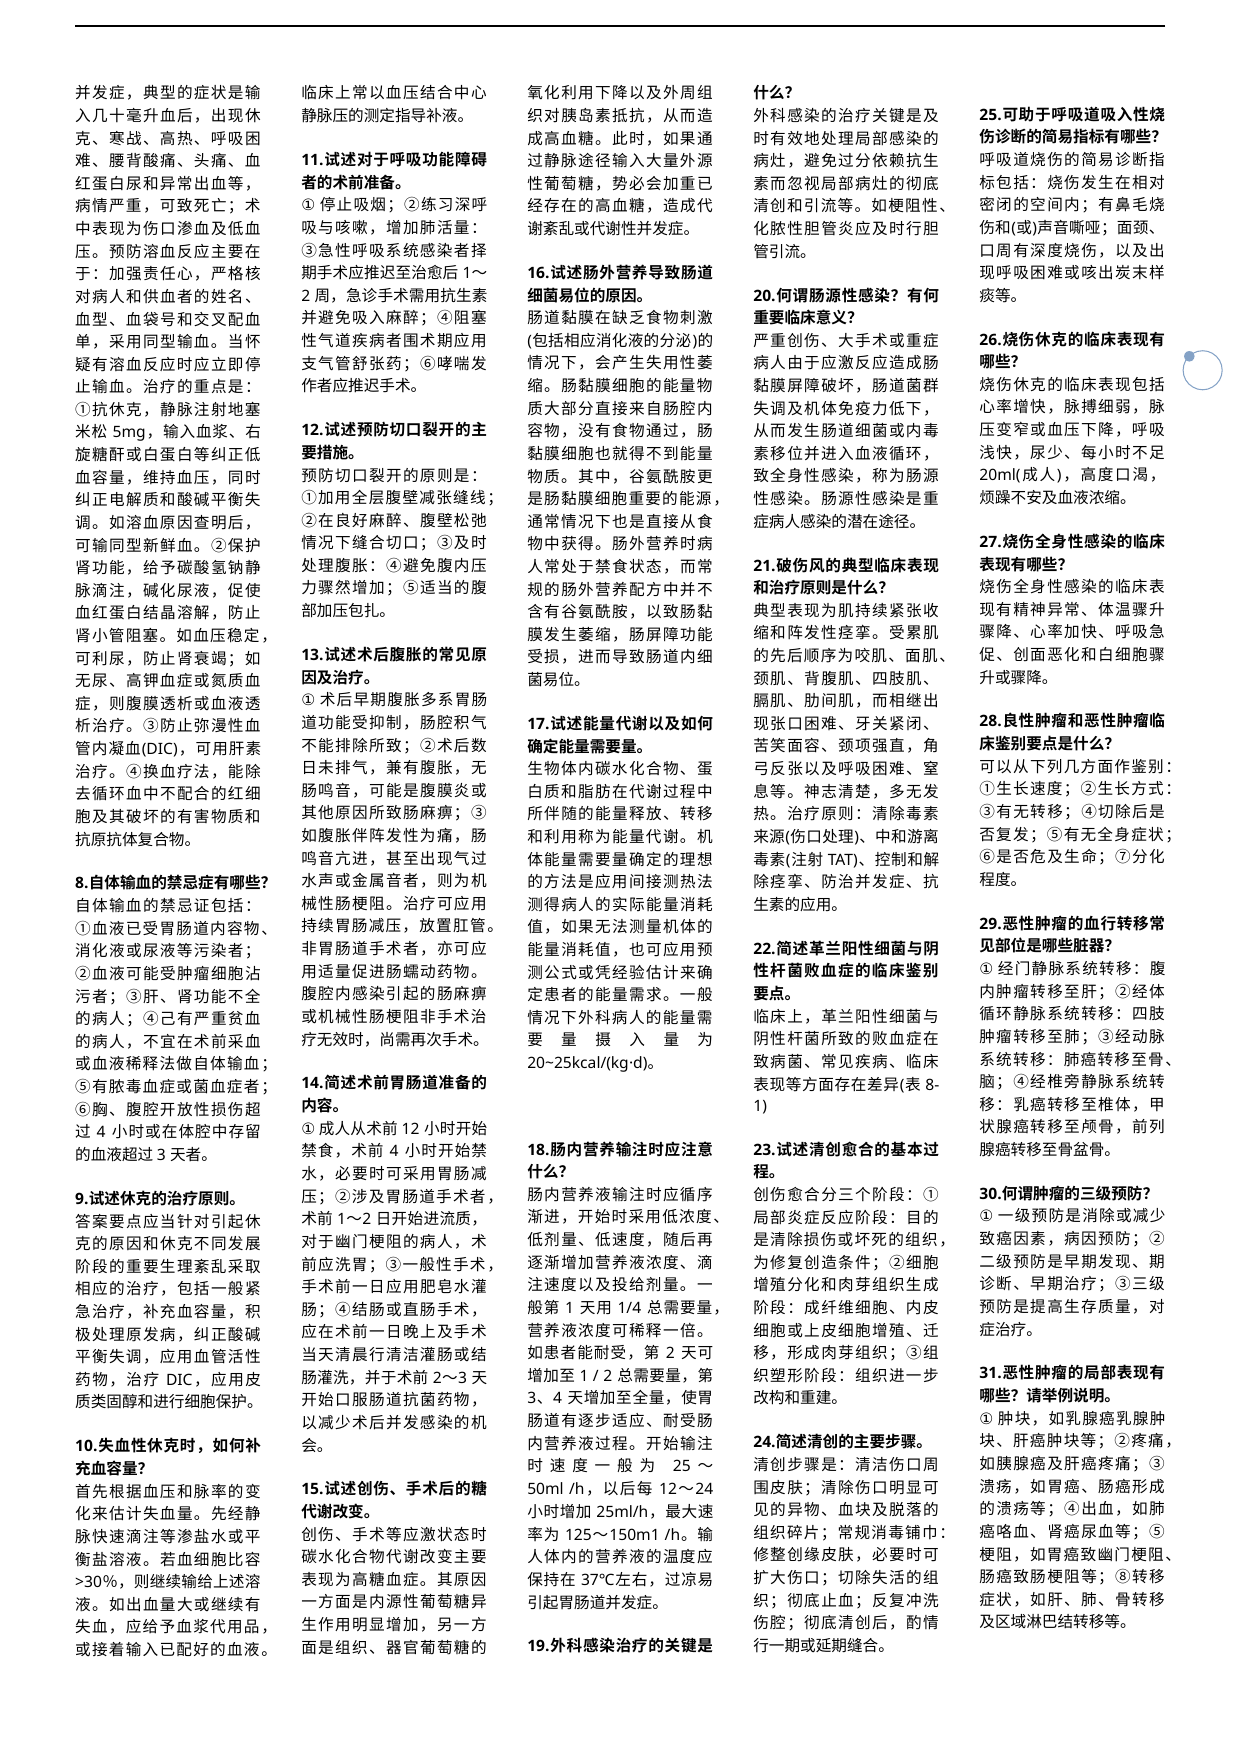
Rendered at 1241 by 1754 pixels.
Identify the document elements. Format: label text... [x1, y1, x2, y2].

text 19.外科感染治疗的关键是什么？ [527, 1634, 713, 1656]
text 30.何谓肿瘤的三级预防？ [979, 1181, 1165, 1204]
text 典型表现为肌持续紧张收缩和阵发性痉挛。受累肌的先后顺序为咬肌、面肌、颈肌、背腹肌、四肢肌、膈肌、肋间肌，而相继出现张口困难、牙关紧闭、苦笑面容、颈项强直，角弓反张以及呼吸困难、窒息等。神志清楚，多无发热。治疗原则：清除毒素来源(伤口处理)、中和游离毒素(注射 TAT)、控制和解除痉挛、防治并发症、抗生素的应用。 [753, 598, 939, 915]
text 14.简述术前胃肠道准备的内容。 [301, 1071, 487, 1116]
text ①术后早期腹胀多系胃肠道功能受抑制，肠腔积气不能排除所致；②术后数日未排气，兼有腹胀，无肠鸣音，可能是腹膜炎或其他原因所致肠麻痹；③如腹胀伴阵发性为痛，肠鸣音亢进，甚至出现气过水声或金属音者，则为机械性肠梗阻。治疗可应用持续胃肠减压，放置肛管。非胃肠道手术者，亦可应用适量促进肠蠕动药物。腹腔内感染引起的肠麻痹或机械性肠梗阻非手术治疗无效时，尚需再次手术。 [301, 688, 487, 1049]
text 9.试述休克的治疗原则。 [75, 1186, 261, 1209]
text ①肿块，如乳腺癌乳腺肿块、肝癌肿块等；②疼痛，如胰腺癌及肝癌疼痛；③溃疡，如胃癌、肠癌形成的溃疡等；④出血，如肺癌咯血、肾癌尿血等；⑤梗阻，如胃癌致幽门梗阻、肠癌致肠梗阻等；⑧转移症状，如肝、肺、骨转移及区域淋巴结转移等。 [979, 1406, 1165, 1632]
text 生物体内碳水化合物、蛋白质和脂肪在代谢过程中所伴随的能量释放、转移和利用称为能量代谢。机体能量需要量确定的理想的方法是应用间接测热法测得病人的实际能量消耗值，如果无法测量机体的能量消耗值，也可应用预测公式或凭经验估计来确定患者的能量需求。一般情况下外科病人的能量需要量摄入量为 20~25kcal/(kg·d)。 [527, 756, 713, 1073]
text 31.恶性肿瘤的局部表现有哪些？请举例说明。 [979, 1361, 1165, 1406]
text 12.试述预防切口裂开的主要措施。 [301, 417, 487, 463]
text 肠道黏膜在缺乏食物刺激(包括相应消化液的分泌)的情况下，会产生失用性萎缩。肠黏膜细胞的能量物质大部分直接来自肠腔内容物，没有食物通过，肠黏膜细胞也就得不到能量物质。其中，谷氨酰胺更是肠黏膜细胞重要的能源，通常情况下也是直接从食物中获得。肠外营养时病人常处于禁食状态，而常规的肠外营养配方中并不含有谷氨酰胺，以致肠黏膜发生萎缩，肠屏障功能受损，进而导致肠道内细菌易位。 [527, 306, 713, 690]
text 首先根据血压和脉率的变化来估计失血量。先经静脉快速滴注等渗盐水或平衡盐溶液。若血细胞比容>30％，则继续输给上述溶液。如出血量大或继续有失血，应给予血浆代用品，或接着输入已配好的血液。临床上常以血压结合中心静脉压的测定指导补液。 [75, 1479, 261, 1660]
text 严重创伤、大手术或重症病人由于应激反应造成肠黏膜屏障破坏，肠道菌群失调及机体免疫力低下，从而发生肠道细菌或内毒素移位并进入血液循环，致全身性感染，称为肠源性感染。肠源性感染是重症病人感染的潜在途径。 [753, 328, 939, 532]
text 26.烧伤休克的临床表现有哪些？ [979, 327, 1165, 372]
text 22.简述革兰阳性细菌与阴性杆菌败血症的临床鉴别要点。 [753, 936, 939, 1004]
text 8.自体输血的禁忌症有哪些？ [75, 871, 261, 893]
text 可以从下列几方面作鉴别：①生长速度；②生长方式：③有无转移；④切除后是否复发；⑤有无全身症状；⑥是否危及生命；⑦分化程度。 [979, 754, 1165, 890]
text 27.烧伤全身性感染的临床表现有哪些？ [979, 529, 1165, 574]
text 肠内营养液输注时应循序渐进，开始时采用低浓度、低剂量、低速度，随后再逐渐增加营养液浓度、滴注速度以及投给剂量。一般第 1 天用 1/4 总需要量，营养液浓度可稀释一倍。如患者能耐受，第 2 天可增加至 1 / 2 总需要量，第 3、4 天增加至全量，使胃肠道有逐步适应、耐受肠内营养液过程。开始输注时速度一般为 25～50ml /h，以后每 12～24 小时增加 25ml/h，最大速率为 125～150m1 /h。输人体内的营养液的温度应保持在 37℃左右，过凉易引起胃肠道并发症。 [527, 1182, 713, 1612]
text 17.试述能量代谢以及如何确定能量需要量。 [527, 711, 713, 756]
text 24.简述清创的主要步骤。 [753, 1429, 939, 1452]
text 29.恶性肿瘤的血行转移常见部位是哪些脏器？ [979, 911, 1165, 956]
text 21.破伤风的典型临床表现和治疗原则是什么？ [753, 553, 939, 598]
text 烧伤全身性感染的临床表现有精神异常、体温骤升骤降、心率加快、呼吸急促、创面恶化和白细胞骤升或骤降。 [979, 574, 1165, 687]
text 烧伤休克的临床表现包括心率增快，脉搏细弱，脉压变窄或血压下降，呼吸浅快，尿少、每小时不足 20ml(成人)，高度口渴，烦躁不安及血液浓缩。 [979, 372, 1165, 508]
text 临床上，革兰阳性细菌与阴性杆菌所致的败血症在致病菌、常见疾病、临床表现等方面存在差异(表 8-1) [753, 1004, 939, 1116]
text 16.试述肠外营养导致肠道细菌易位的原因。 [527, 260, 713, 306]
text 创伤、手术等应激状态时碳水化合物代谢改变主要表现为高糖血症。其原因一方面是内源性葡萄糖异生作用明显增加，另一方面是组织、器官葡萄糖的氧化利用下降以及外周组织对胰岛素抵抗，从而造成高血糖。此时，如果通过静脉途径输入大量外源性葡萄糖，势必会加重已经存在的高血糖，造成代谢紊乱或代谢性并发症。 [527, 81, 713, 239]
text 答案要点应当针对引起休克的原因和休克不同发展阶段的重要生理紊乱采取相应的治疗，包括一般紧急治疗，补充血容量，积极处理原发病，纠正酸碱平衡失调，应用血管活性药物，治疗 DIC，应用皮质类固醇和进行细胞保护。 [75, 1209, 261, 1412]
text 自体输血的禁忌证包括：①血液已受胃肠道内容物、消化液或尿液等污染者；②血液可能受肿瘤细胞沾污者；③肝、肾功能不全的病人；④己有严重贫血的病人，不宜在术前采血或血液稀释法做自体输血；⑤有脓毒血症或菌血症者；⑥胸、腹腔开放性损伤超过 4 小时或在体腔中存留的血液超过 3 天者。 [75, 893, 261, 1165]
text 创伤、手术等应激状态时碳水化合物代谢改变主要表现为高糖血症。其原因一方面是内源性葡萄糖异生作用明显增加，另一方面是组织、器官葡萄糖的氧化利用下降以及外周组织对胰岛素抵抗，从而造成高血糖。此时，如果通过静脉途径输入大量外源性葡萄糖，势必会加重已经存在的高血糖，造成代谢紊乱或代谢性并发症。 [301, 1522, 487, 1658]
text 18.肠内营养输注时应注意什么？ [527, 1137, 713, 1182]
text 预防切口裂开的原则是：①加用全层腹壁减张缝线；②在良好麻醉、腹壁松弛情况下缝合切口；③及时处理腹胀：④避免腹内压力骤然增加；⑤适当的腹部加压包扎。 [301, 463, 487, 621]
text ①成人从术前 12 小时开始禁食，术前 4 小时开始禁水，必要时可采用胃肠减压；②涉及胃肠道手术者，术前 1～2 日开始进流质，对于幽门梗阻的病人，术前应洗胃；③一般性手术，手术前一日应用肥皂水灌肠；④结肠或直肠手术，应在术前一日晚上及手术当天清晨行清洁灌肠或结肠灌洗，并于术前 2～3 天开始口服肠道抗菌药物，以减少术后并发感染的机会。 [301, 1116, 487, 1455]
text 外科感染的治疗关键是及时有效地处理局部感染的病灶，避免过分依赖抗生素而忽视局部病灶的彻底清创和引流等。如梗阻性、化脓性胆管炎应及时行胆管引流。 [753, 103, 939, 262]
text 25.可助于呼吸道吸入性烧伤诊断的简易指标有哪些？ [979, 102, 1165, 147]
text 28.良性肿瘤和恶性肿瘤临床鉴别要点是什么？ [979, 709, 1165, 754]
text 11.试述对于呼吸功能障碍者的术前准备。 [301, 147, 487, 192]
text 清创步骤是：清洁伤口周围皮肤；清除伤口明显可见的异物、血块及脱落的组织碎片；常规消毒铺巾：修整创缘皮肤，必要时可扩大伤口；切除失活的组织；彻底止血；反复冲洗伤腔；彻底清创后，酌情行一期或延期缝合。 [753, 1452, 939, 1656]
text 19.外科感染治疗的关键是什么？ [753, 81, 939, 103]
text ①停止吸烟；②练习深呼吸与咳嗽，增加肺活量：③急性呼吸系统感染者择期手术应推迟至治愈后 1～2 周，急诊手术需用抗生素并避免吸入麻醉；④阻塞性气道疾病者围术期应用支气管舒张药；⑥哮喘发作者应推迟手术。 [301, 192, 487, 396]
text ①一级预防是消除或减少致癌因素，病因预防；②二级预防是早期发现、期诊断、早期治疗；③三级预防是提高生存质量，对症治疗。 [979, 1204, 1165, 1339]
text 23.试述清创愈合的基本过程。 [753, 1137, 939, 1182]
text 20.何谓肠源性感染？有何重要临床意义？ [753, 283, 939, 328]
text 10.失血性休克时，如何补充血容量？ [75, 1434, 261, 1479]
text 创伤愈合分三个阶段：①局部炎症反应阶段：目的是清除损伤或坏死的组织，为修复创造条件；②细胞增殖分化和肉芽组织生成阶段：成纤维细胞、内皮细胞或上皮细胞增殖、迁移，形成肉芽组织；③组织塑形阶段：组织进一步改构和重建。 [753, 1182, 939, 1408]
text 呼吸道烧伤的简易诊断指标包括：烧伤发生在相对密闭的空间内；有鼻毛烧伤和(或)声音嘶哑；面颈、口周有深度烧伤，以及出现呼吸困难或咳出炭末样痰等。 [979, 147, 1165, 306]
text 15.试述创伤、手术后的糖代谢改变。 [301, 1477, 487, 1522]
text ①经门静脉系统转移：腹内肿瘤转移至肝；②经体循环静脉系统转移：四肢肿瘤转移至肺；③经动脉系统转移：肺癌转移至骨、脑；④经椎旁静脉系统转移：乳癌转移至椎体，甲状腺癌转移至颅骨，前列腺癌转移至骨盆骨。 [979, 956, 1165, 1160]
text 13.试述术后腹胀的常见原因及治疗。 [301, 642, 487, 688]
